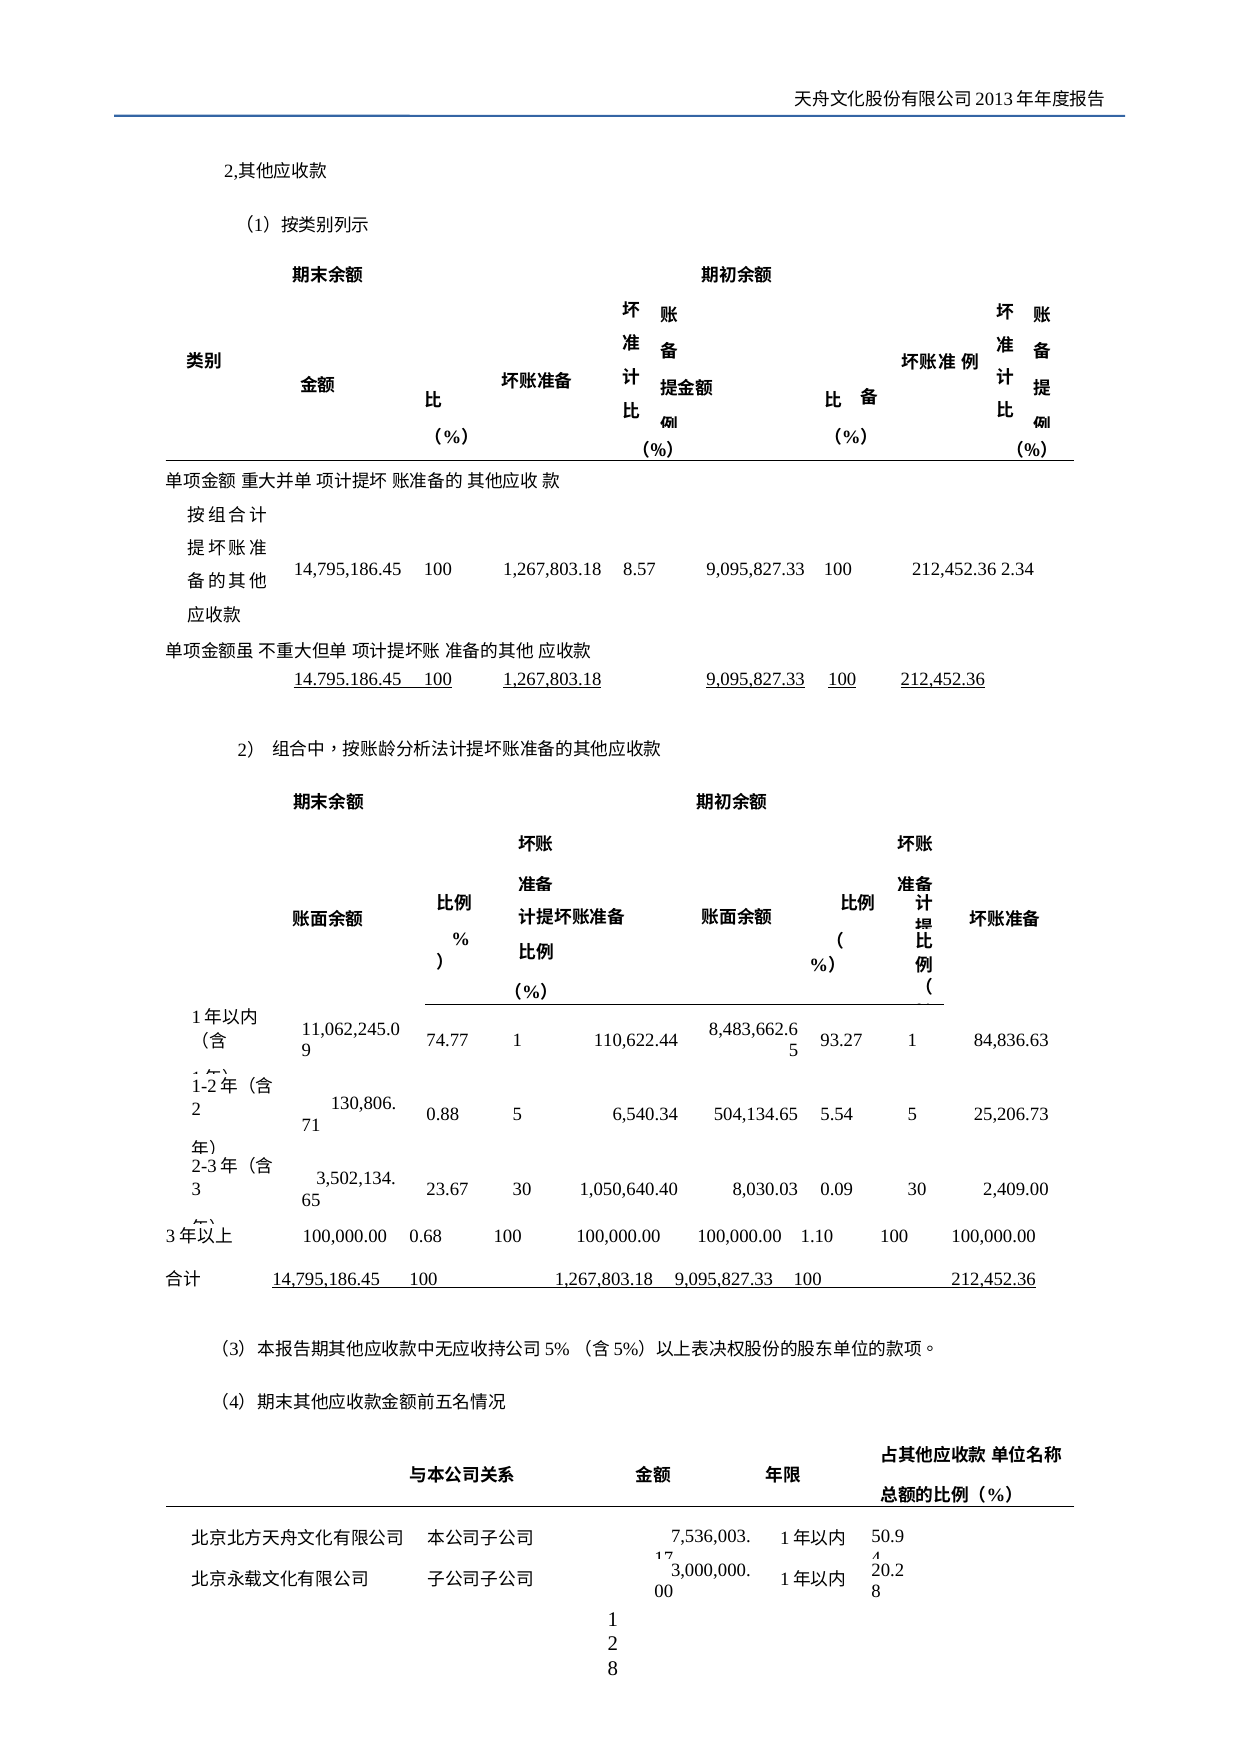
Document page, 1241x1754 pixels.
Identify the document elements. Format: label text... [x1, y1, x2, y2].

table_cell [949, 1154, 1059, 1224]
text 3 年以上 100,000.00 0.68 100 100,000.00 100,000.00 1.10 100 100,000.00 [166, 1224, 1074, 1248]
text 单项金额虽 不重大但单 项计提坏账 准备的其他 应收款 [166, 631, 1074, 664]
text 单项金额 重大并单 项计提坏 账准备的 其他应收 款 [166, 461, 1074, 494]
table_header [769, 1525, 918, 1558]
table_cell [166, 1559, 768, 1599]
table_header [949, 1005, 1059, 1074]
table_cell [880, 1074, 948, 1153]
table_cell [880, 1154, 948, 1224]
text （4） 期末其他应收款金额前五名情况 [166, 1392, 1074, 1412]
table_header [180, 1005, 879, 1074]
text 合计 14,795,186.45 100 1,267,803.18 9,095,827.33 100 212,452.36 [166, 1267, 1074, 1291]
text 总额的比例（%） [166, 1486, 1074, 1506]
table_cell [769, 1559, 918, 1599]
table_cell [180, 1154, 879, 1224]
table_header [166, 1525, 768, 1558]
text （3） 本报告期其他应收款中无应收持公司5% （含5%）以上表决权股份的股东单位的款项。 [166, 1339, 1074, 1359]
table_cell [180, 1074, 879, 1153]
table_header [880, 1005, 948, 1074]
text 占其他应收款 单位名称 与本公司关系 金额 年限 [166, 1446, 1074, 1486]
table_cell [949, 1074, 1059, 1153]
